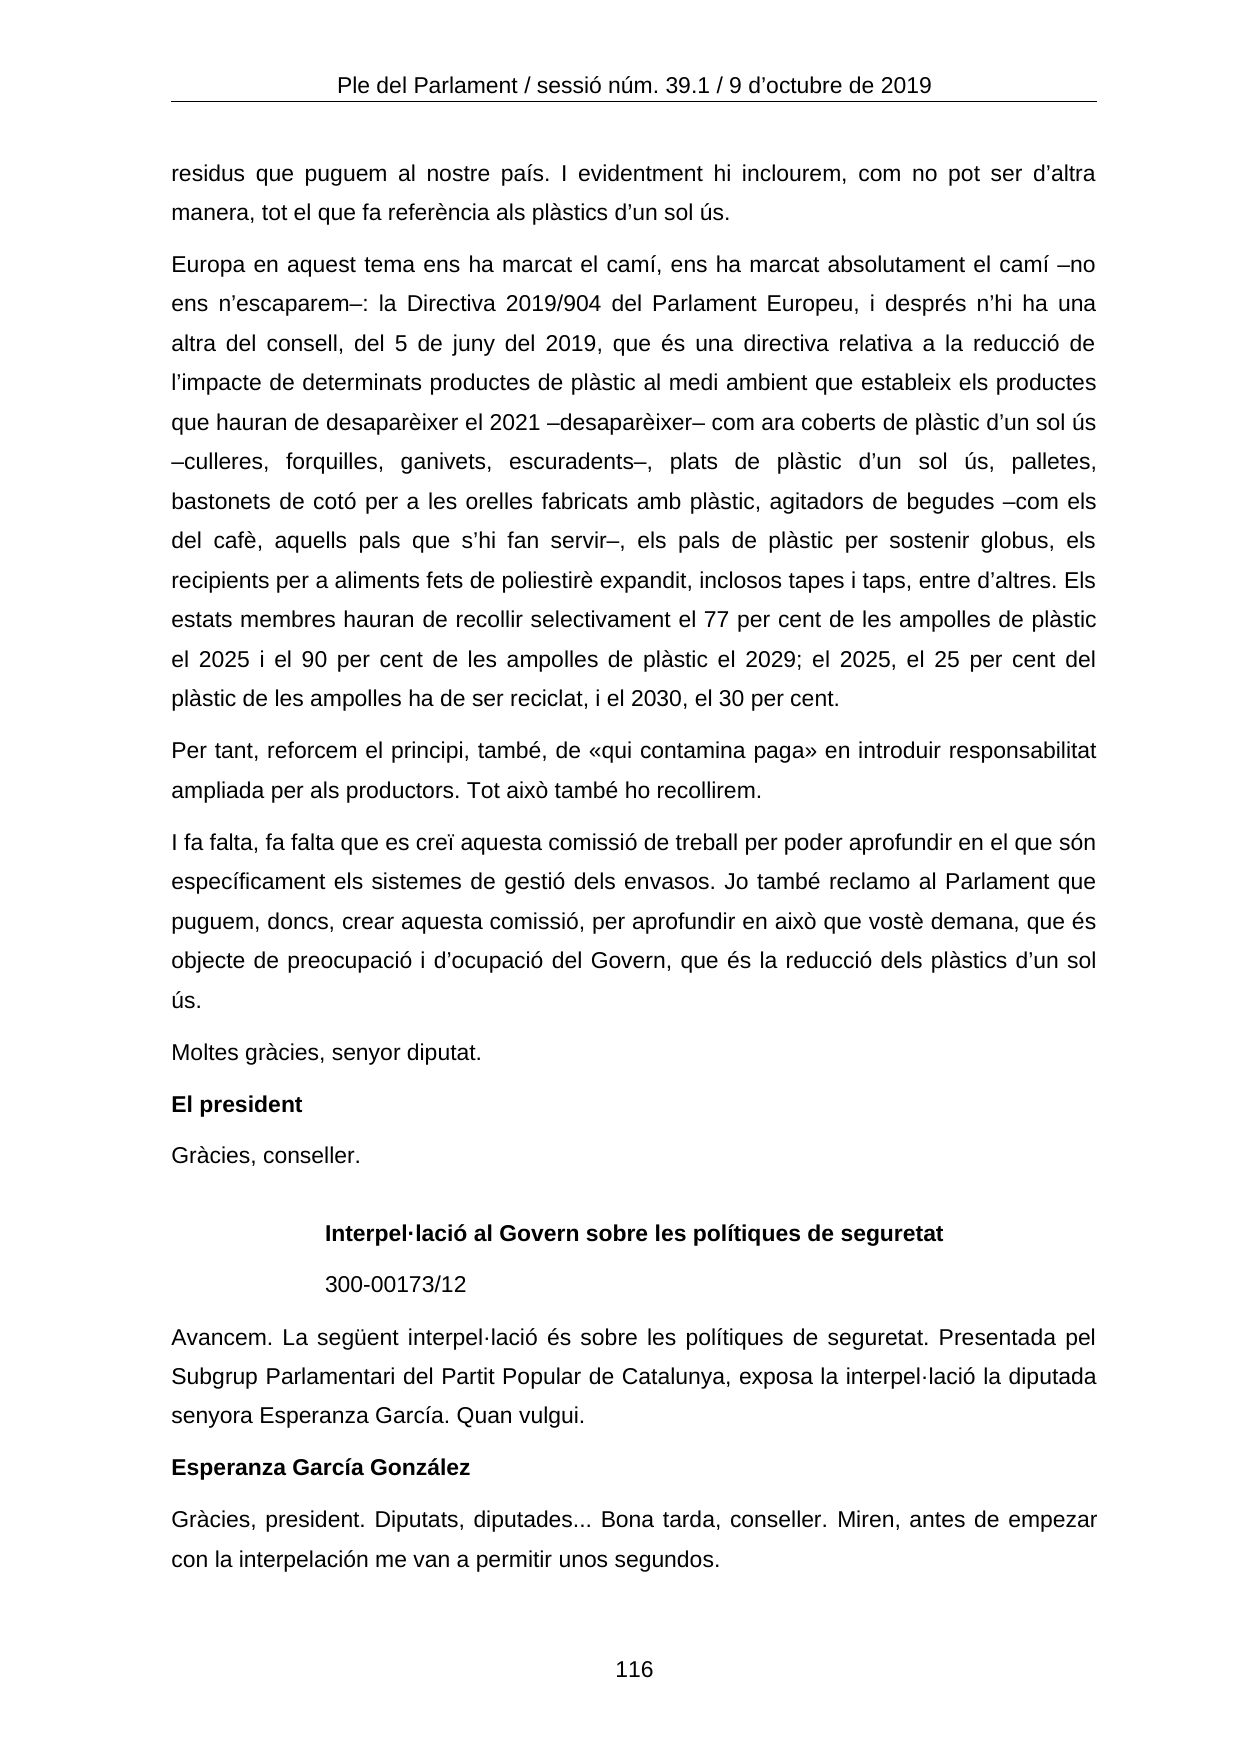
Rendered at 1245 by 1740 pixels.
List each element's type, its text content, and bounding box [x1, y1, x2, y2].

text Esperanza García González [171, 1454, 1097, 1481]
text El president [171, 1091, 1097, 1117]
text Gràcies, conseller. [171, 1142, 1097, 1169]
text Avancem. La següent interpel·lació és sobre les polítiques de seguretat. Presentada pel Subgrup Parlamentari del Partit Popular de Catalunya, exposa la interpel·lació la diputada senyora Esperanza García. Quan vulgui. [171, 1323, 1097, 1429]
text Moltes gràcies, senyor diputat. [171, 1038, 1097, 1065]
text Per tant, reforcem el principi, també, de «qui contamina paga» en introduir responsabilitat ampliada per als productors. Tot això també ho recollirem. [171, 737, 1097, 803]
text Gràcies, president. Diputats, diputades... Bona tarda, conseller. Miren, antes de empezar con la interpelación me van a permitir unos segundos. [171, 1506, 1097, 1572]
text I fa falta, fa falta que es creï aquesta comissió de treball per poder aprofundir en el que són específicament els sistemes de gestió dels envasos. Jo també reclamo al Parlament que puguem, doncs, crear aquesta comissió, per aprofundir en això que vostè demana, que és objecte de preocupació i d’ocupació del Govern, que és la reducció dels plàstics d’un sol ús. [171, 829, 1097, 1013]
text 300-00173/12 [325, 1271, 1097, 1298]
text Interpel·lació al Govern sobre les polítiques de seguretat [325, 1219, 1097, 1246]
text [171, 159, 1097, 225]
text Europa en aquest tema ens ha marcat el camí, ens ha marcat absolutament el camí ‒no ens n’escaparem‒: la Directiva 2019/904 del Parlament Europeu, i després n’hi ha una altra del consell, del 5 de juny del 2019, que és una directiva relativa a la reducció de l’impacte de determinats productes de plàstic al medi ambient que estableix els productes que hauran de desaparèixer el 2021 ‒desaparèixer‒ com ara coberts de plàstic d’un sol ús –culleres, forquilles, ganivets, escuradents–, plats de plàstic d’un sol ús, palletes, bastonets de cotó per a les orelles fabricats amb plàstic, agitadors de begudes ‒com els del cafè, aquells pals que s’hi fan servir‒, els pals de plàstic per sostenir globus, els recipients per a aliments fets de poliestirè expandit, inclosos tapes i taps, entre d’altres. Els estats membres hauran de recollir selectivament el 77 per cent de les ampolles de plàstic el 2025 i el 90 per cent de les ampolles de plàstic el 2029; el 2025, el 25 per cent del plàstic de les ampolles ha de ser reciclat, i el 2030, el 30 per cent. [171, 251, 1097, 712]
